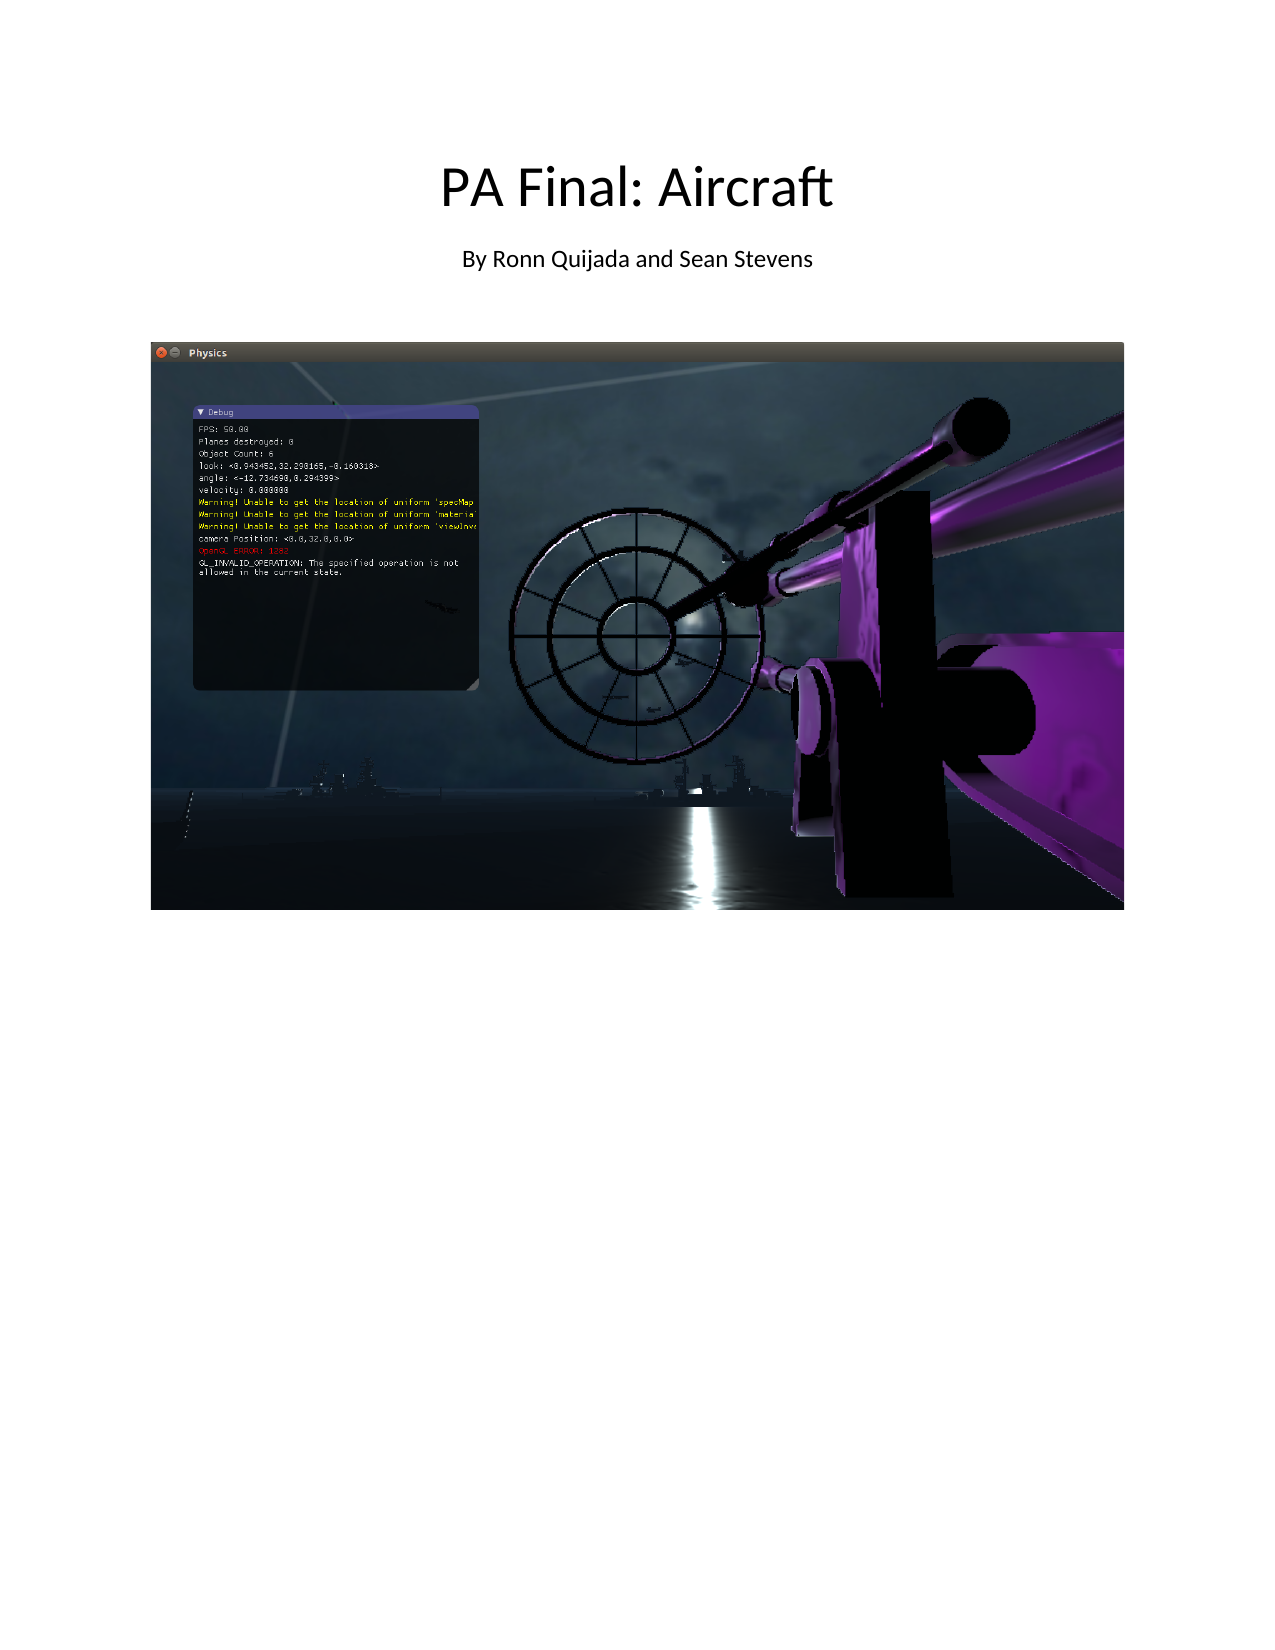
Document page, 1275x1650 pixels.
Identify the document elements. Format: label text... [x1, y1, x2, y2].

picture [150, 342, 1125, 910]
text PA Final: Aircraft [150, 150, 1125, 221]
text By Ronn Quijada and Sean Stevens [150, 243, 1125, 274]
